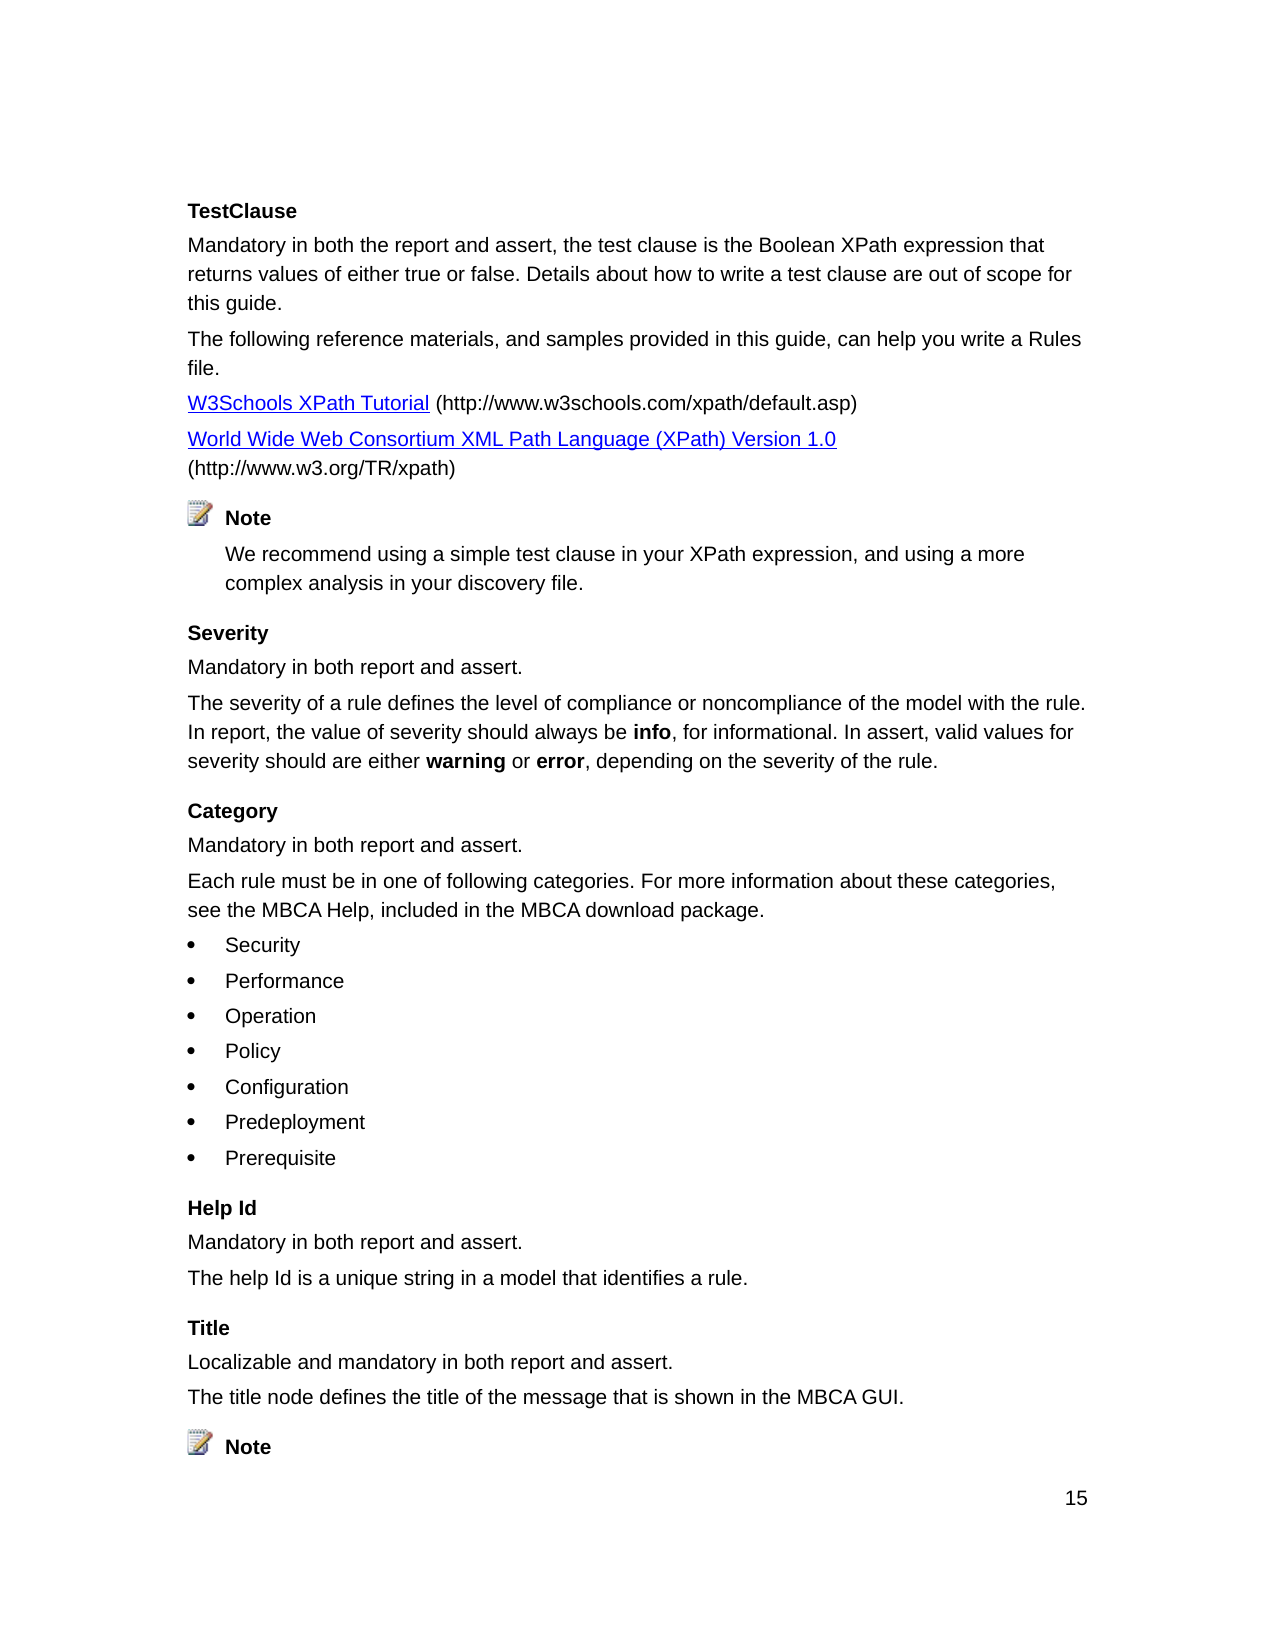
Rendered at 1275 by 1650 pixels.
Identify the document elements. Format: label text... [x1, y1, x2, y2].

subtitle Category [187, 799, 1087, 823]
subtitle Severity [187, 621, 1087, 645]
text Localizable and mandatory in both report and assert. [187, 1346, 1087, 1375]
list  Performance [187, 965, 1087, 994]
text The severity of a rule defines the level of compliance or noncompliance of the model with the rule. In report, the value of severity should always be info, for informational. In assert, valid values for severity should are either warning or error, depending on the severity of the rule. [187, 687, 1087, 774]
text The following reference materials, and samples provided in this guide, can help you write a Rules file. [187, 323, 1087, 381]
text Mandatory in both the report and assert, the test clause is the Boolean XPath expression that returns values of either true or false. Details about how to write a test clause are out of scope for this guide. [187, 229, 1087, 317]
text Mandatory in both report and assert. [187, 829, 1087, 858]
text We recommend using a simple test clause in your XPath expression, and using a more complex analysis in your discovery file. [225, 487, 1050, 596]
list  Configuration [187, 1071, 1087, 1100]
text Mandatory in both report and assert. [187, 651, 1087, 680]
list  Security [187, 929, 1087, 958]
list  Policy [187, 1036, 1087, 1065]
subtitle TestClause [187, 199, 1087, 223]
text Each rule must be in one of following categories. For more information about these categories, see the MBCA Help, included in the MBCA download package. [187, 865, 1087, 923]
picture [187, 500, 226, 526]
text World Wide Web Consortium XML Path Language (XPath) Version 1.0 (http://www.w3.org/TR/xpath) [187, 423, 1087, 481]
text The title node defines the title of the message that is shown in the MBCA GUI. [187, 1381, 1087, 1411]
text The help Id is a unique string in a model that identifies a rule. [187, 1262, 1087, 1291]
text W3Schools XPath Tutorial (http://www.w3schools.com/xpath/default.asp) [187, 387, 1087, 417]
list  Prerequisite [187, 1142, 1087, 1171]
text Mandatory in both report and assert. [187, 1226, 1087, 1255]
list  Predeployment [187, 1106, 1087, 1136]
subtitle Help Id [187, 1196, 1087, 1220]
list  Operation [187, 1000, 1087, 1029]
picture [187, 1429, 226, 1455]
subtitle Title [187, 1316, 1087, 1340]
